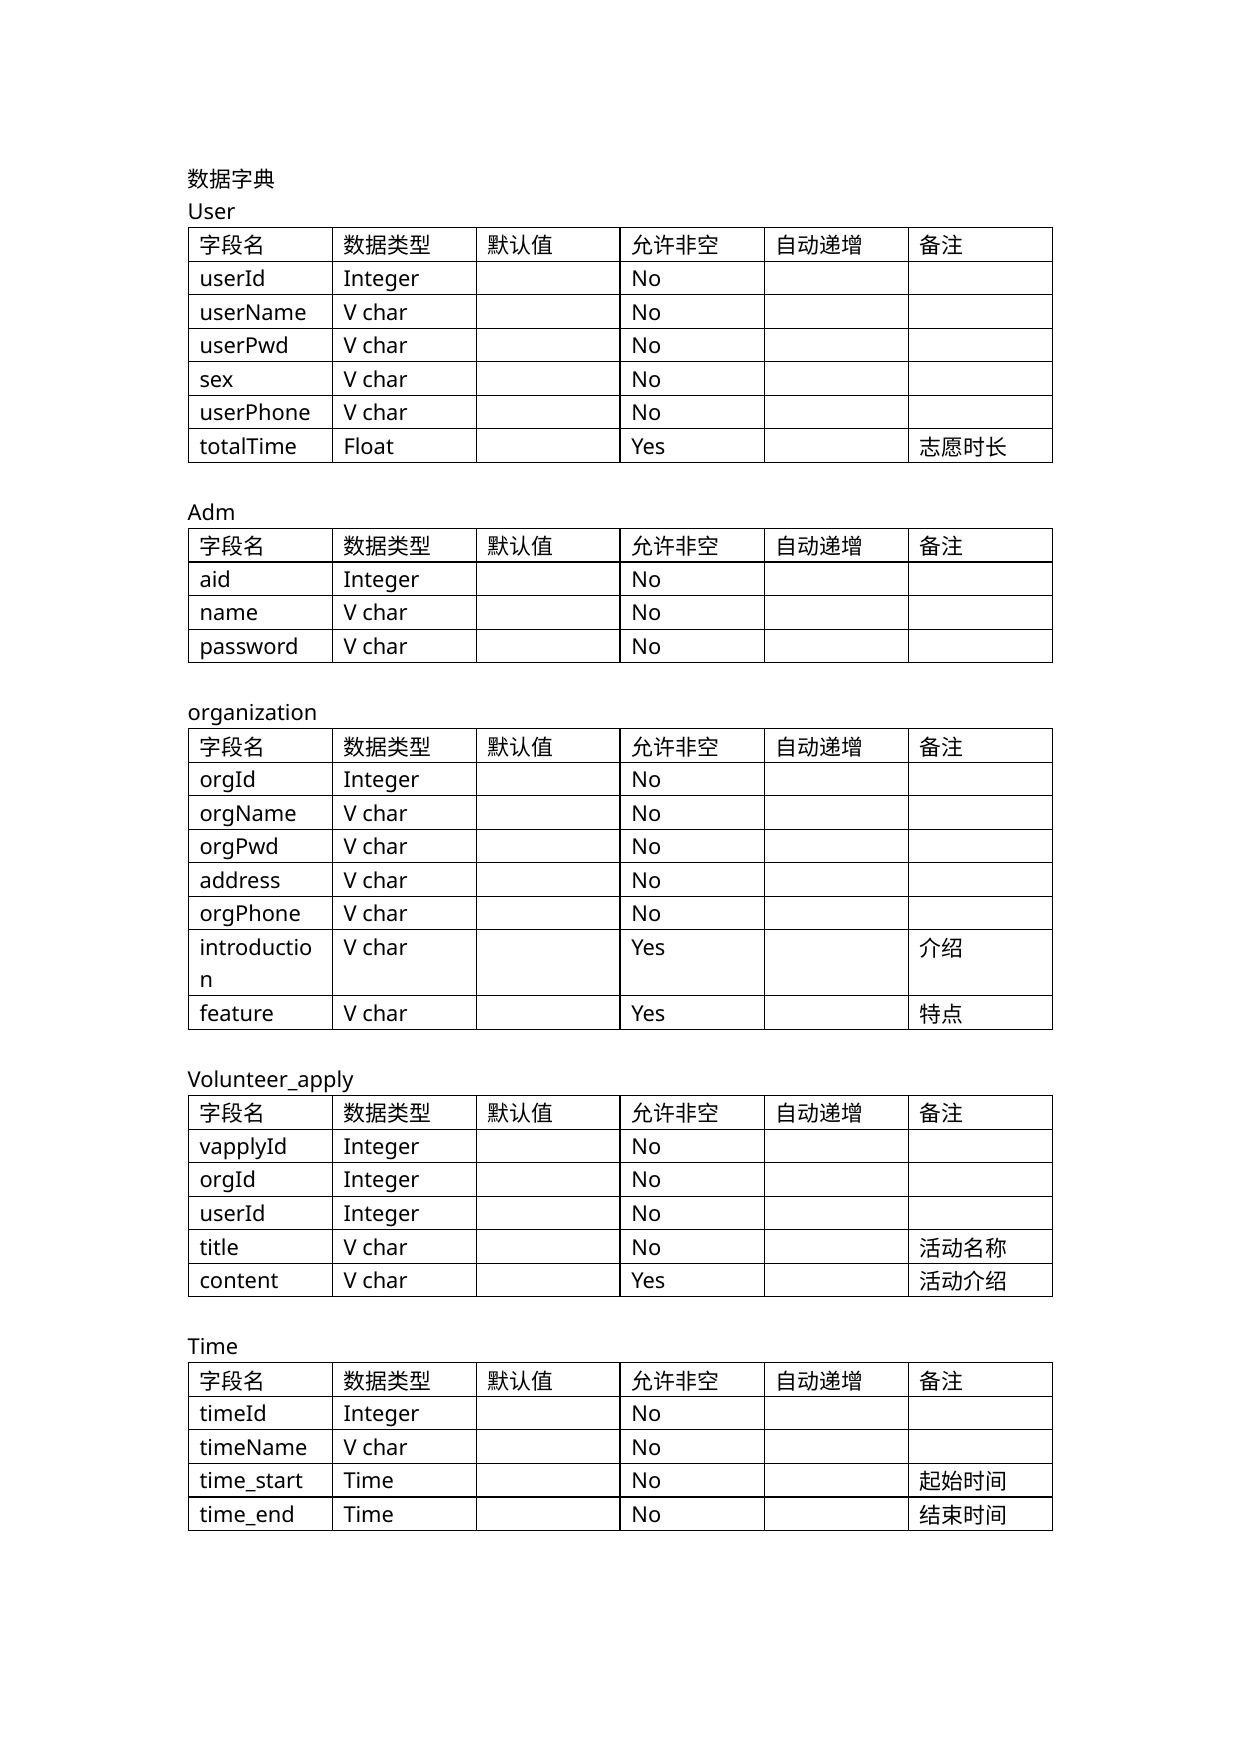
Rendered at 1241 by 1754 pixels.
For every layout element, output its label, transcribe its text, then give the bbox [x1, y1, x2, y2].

table_cell No [621, 295, 764, 328]
table_cell [909, 329, 1052, 361]
table_cell No [621, 1397, 764, 1429]
table_cell [477, 596, 619, 628]
table_cell [477, 763, 619, 795]
table_cell [765, 763, 908, 795]
table_cell V char [333, 1230, 476, 1263]
table_cell [477, 396, 619, 428]
table_cell 活动介绍 [909, 1264, 1052, 1296]
table_header 默认值 [477, 729, 619, 762]
table_cell No [621, 1197, 764, 1229]
table_header 数据类型 [333, 1363, 476, 1396]
table_cell No [621, 1163, 764, 1196]
table_cell No [621, 329, 764, 361]
table_header 备注 [909, 1363, 1052, 1396]
table_cell orgId [189, 763, 332, 795]
table_cell [477, 1498, 619, 1530]
table_cell title [189, 1230, 332, 1263]
table_header 默认值 [477, 529, 619, 561]
table_cell [765, 1230, 908, 1263]
table_cell [765, 930, 908, 995]
table_cell totalTime [189, 429, 332, 462]
table_header 允许非空 [621, 529, 764, 561]
table_cell No [621, 1430, 764, 1463]
table_cell [909, 1197, 1052, 1229]
table_cell Float [333, 429, 476, 462]
table_cell orgId [189, 1163, 332, 1196]
table_cell 介绍 [909, 930, 1052, 995]
table_cell V char [333, 396, 476, 428]
table_cell [477, 996, 619, 1029]
table_cell [477, 630, 619, 662]
table_cell No [621, 1230, 764, 1263]
text User [187, 194, 1053, 227]
table_cell No [621, 362, 764, 395]
table_cell [765, 1197, 908, 1229]
table_cell [765, 1397, 908, 1429]
table_cell No [621, 830, 764, 862]
table_cell Time [333, 1498, 476, 1530]
table_header 自动递增 [765, 529, 908, 561]
text organization [187, 696, 1053, 728]
text 数据字典 [187, 162, 1053, 194]
table_cell No [621, 1498, 764, 1530]
table_header 默认值 [477, 228, 619, 261]
table_cell [909, 830, 1052, 862]
table_cell [765, 996, 908, 1029]
table_cell [765, 362, 908, 395]
table_cell No [621, 796, 764, 829]
table_cell [477, 796, 619, 829]
table_cell orgName [189, 796, 332, 829]
table_cell No [621, 863, 764, 896]
table_cell sex [189, 362, 332, 395]
table_cell [765, 1163, 908, 1196]
table_cell [477, 1130, 619, 1162]
table_cell userId [189, 262, 332, 294]
table_header 默认值 [477, 1096, 619, 1128]
table_cell [477, 1163, 619, 1196]
table_cell userName [189, 295, 332, 328]
table_cell vapplyId [189, 1130, 332, 1162]
table_cell introduction [189, 930, 332, 995]
table_cell [909, 362, 1052, 395]
table_cell V char [333, 897, 476, 929]
table_cell V char [333, 1264, 476, 1296]
table_cell [765, 1430, 908, 1463]
table_header 字段名 [189, 1096, 332, 1128]
table_cell [765, 830, 908, 862]
table_cell [909, 262, 1052, 294]
table_cell Yes [621, 429, 764, 462]
table_cell [909, 1430, 1052, 1463]
table_header 备注 [909, 1096, 1052, 1128]
table_cell name [189, 596, 332, 628]
table_cell 结束时间 [909, 1498, 1052, 1530]
table_cell orgPhone [189, 897, 332, 929]
table_cell [909, 596, 1052, 628]
table_cell [477, 329, 619, 361]
table_cell [909, 630, 1052, 662]
table_cell feature [189, 996, 332, 1029]
table_cell [765, 863, 908, 896]
table_cell [765, 262, 908, 294]
table_cell timeName [189, 1430, 332, 1463]
table_header 字段名 [189, 1363, 332, 1396]
table_cell timeId [189, 1397, 332, 1429]
text Time [187, 1330, 1053, 1362]
table_cell [477, 897, 619, 929]
table_cell Integer [333, 262, 476, 294]
table_cell [477, 362, 619, 395]
table_cell [765, 630, 908, 662]
table_cell V char [333, 930, 476, 995]
table_cell V char [333, 1430, 476, 1463]
table_cell userId [189, 1197, 332, 1229]
table_cell Yes [621, 1264, 764, 1296]
table_header 数据类型 [333, 228, 476, 261]
table_header 允许非空 [621, 228, 764, 261]
table_cell [765, 295, 908, 328]
table_cell [909, 563, 1052, 595]
table_cell [909, 863, 1052, 896]
table_cell [477, 563, 619, 595]
table_cell [477, 830, 619, 862]
table_cell No [621, 262, 764, 294]
table_header 备注 [909, 729, 1052, 762]
table_cell [909, 1397, 1052, 1429]
table_cell Yes [621, 930, 764, 995]
table_cell password [189, 630, 332, 662]
table_cell [765, 1130, 908, 1162]
table_header 自动递增 [765, 729, 908, 762]
table_cell content [189, 1264, 332, 1296]
table_cell [477, 262, 619, 294]
table_cell time_start [189, 1464, 332, 1496]
table_cell V char [333, 329, 476, 361]
table_header 允许非空 [621, 1096, 764, 1128]
table_cell Time [333, 1464, 476, 1496]
table_cell [909, 1130, 1052, 1162]
table_cell [765, 329, 908, 361]
table_cell address [189, 863, 332, 896]
table_cell [477, 1464, 619, 1496]
table_cell [477, 930, 619, 995]
table_header 数据类型 [333, 1096, 476, 1128]
table_cell time_end [189, 1498, 332, 1530]
table_header 字段名 [189, 228, 332, 261]
text Volunteer_apply [187, 1062, 1053, 1095]
table_cell aid [189, 563, 332, 595]
table_cell V char [333, 830, 476, 862]
table_cell 特点 [909, 996, 1052, 1029]
table_cell 活动名称 [909, 1230, 1052, 1263]
table_cell V char [333, 596, 476, 628]
table_header 自动递增 [765, 1363, 908, 1396]
table_cell V char [333, 796, 476, 829]
table_cell [765, 396, 908, 428]
table_cell V char [333, 996, 476, 1029]
table_cell userPwd [189, 329, 332, 361]
table_cell [477, 863, 619, 896]
table_cell No [621, 897, 764, 929]
table_cell No [621, 763, 764, 795]
table_cell No [621, 563, 764, 595]
table_cell [909, 396, 1052, 428]
table_cell [909, 796, 1052, 829]
text Adm [187, 495, 1053, 528]
table_header 允许非空 [621, 1363, 764, 1396]
table_cell [909, 1163, 1052, 1196]
table_cell [909, 763, 1052, 795]
table_cell Yes [621, 996, 764, 1029]
table_cell V char [333, 295, 476, 328]
table_cell [477, 1397, 619, 1429]
table_cell V char [333, 863, 476, 896]
table_cell No [621, 1130, 764, 1162]
table_cell [477, 1197, 619, 1229]
table_cell [765, 596, 908, 628]
table_cell V char [333, 630, 476, 662]
table_cell 起始时间 [909, 1464, 1052, 1496]
table_header 字段名 [189, 729, 332, 762]
table_cell Integer [333, 1163, 476, 1196]
table_cell Integer [333, 1197, 476, 1229]
table_cell No [621, 396, 764, 428]
table_header 字段名 [189, 529, 332, 561]
table_cell [765, 1464, 908, 1496]
table_cell 志愿时长 [909, 429, 1052, 462]
table_cell [477, 1230, 619, 1263]
table_header 数据类型 [333, 729, 476, 762]
table_cell [765, 563, 908, 595]
table_cell [477, 295, 619, 328]
table_cell [477, 1430, 619, 1463]
table_cell No [621, 596, 764, 628]
table_cell [765, 796, 908, 829]
table_header 备注 [909, 228, 1052, 261]
table_header 自动递增 [765, 228, 908, 261]
table_cell [765, 1498, 908, 1530]
table_cell No [621, 630, 764, 662]
table_cell [477, 429, 619, 462]
table_header 自动递增 [765, 1096, 908, 1128]
table_cell userPhone [189, 396, 332, 428]
table_cell Integer [333, 763, 476, 795]
table_header 数据类型 [333, 529, 476, 561]
table_cell [477, 1264, 619, 1296]
table_cell [765, 897, 908, 929]
table_cell [909, 295, 1052, 328]
table_header 默认值 [477, 1363, 619, 1396]
table_cell Integer [333, 563, 476, 595]
table_cell V char [333, 362, 476, 395]
table_cell No [621, 1464, 764, 1496]
table_cell [765, 429, 908, 462]
table_header 备注 [909, 529, 1052, 561]
table_cell Integer [333, 1130, 476, 1162]
table_cell Integer [333, 1397, 476, 1429]
table_cell [765, 1264, 908, 1296]
table_header 允许非空 [621, 729, 764, 762]
table_cell orgPwd [189, 830, 332, 862]
table_cell [909, 897, 1052, 929]
